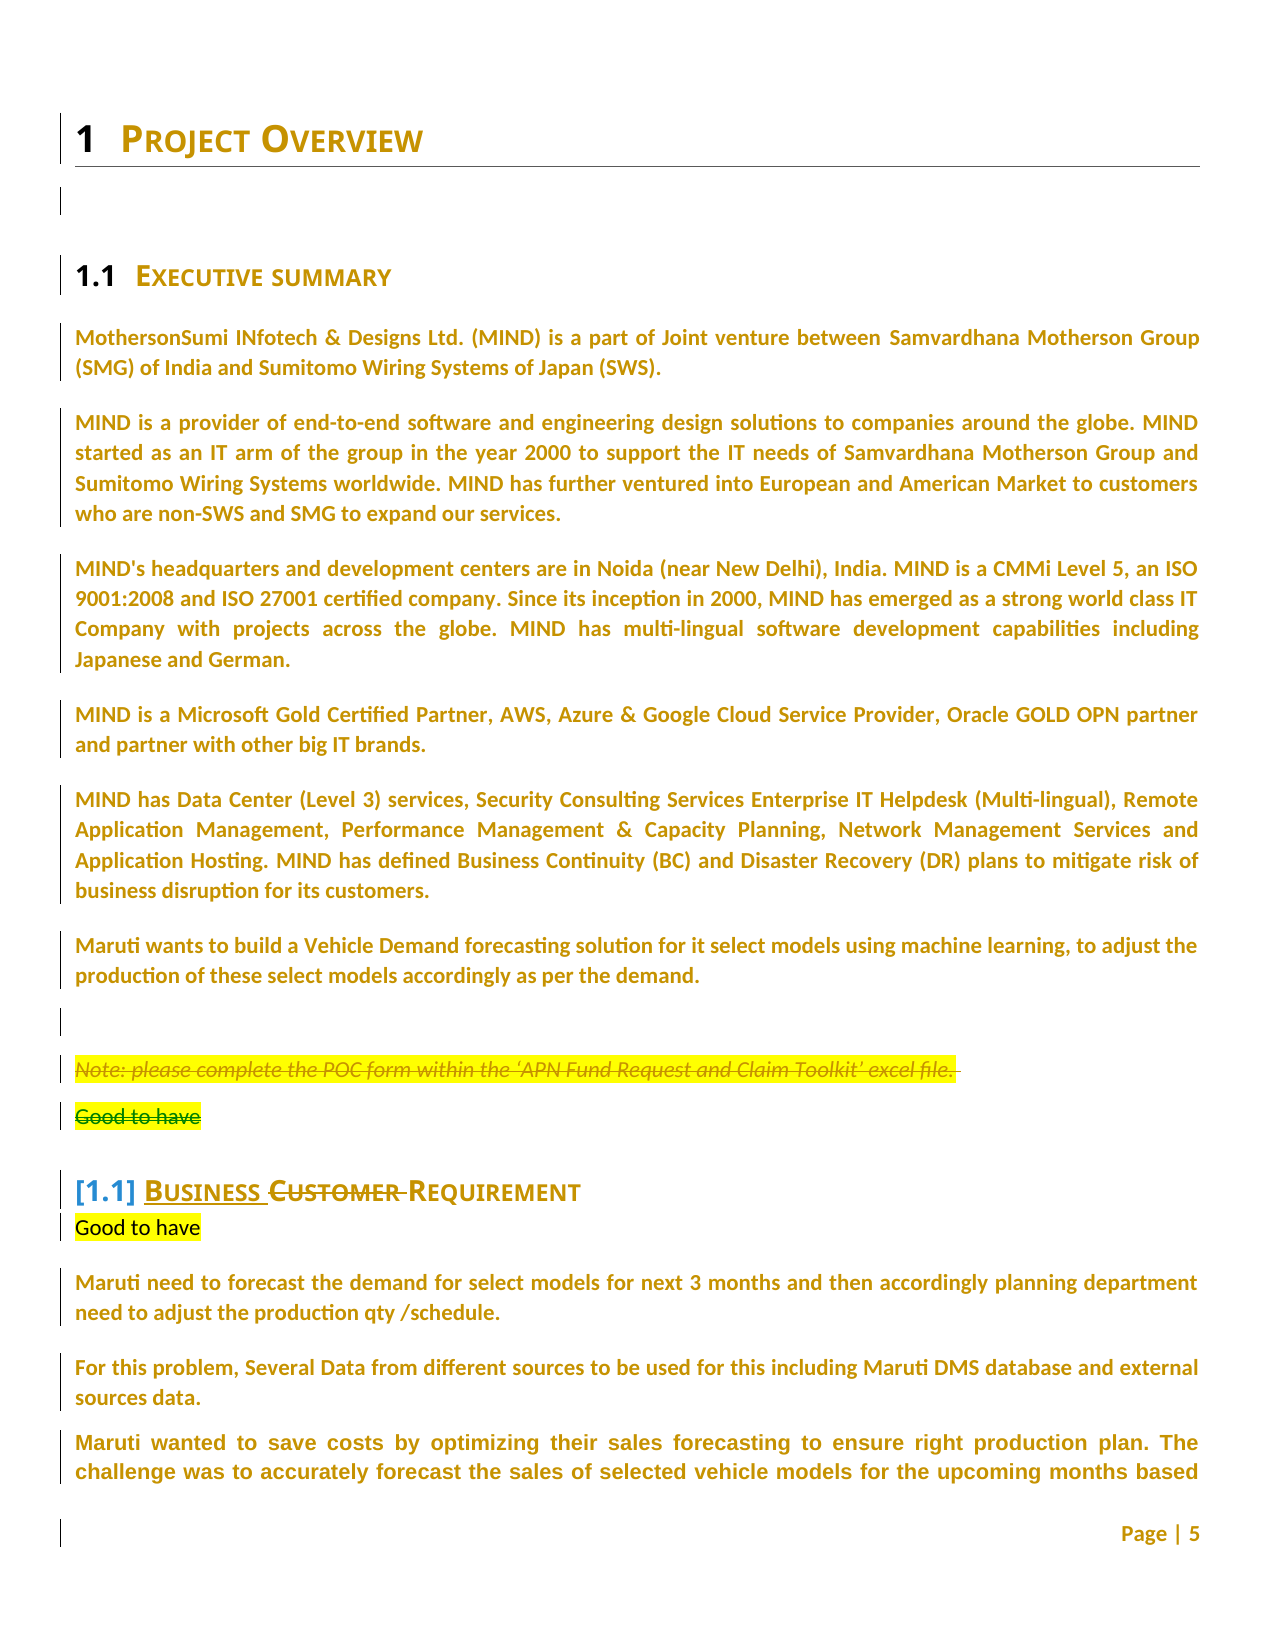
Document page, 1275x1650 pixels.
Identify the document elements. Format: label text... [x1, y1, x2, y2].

text MIND is a provider of end-to-end software and engineering design solutions to companies around the globe. MIND started as an IT arm of the group in the year 2000 to support the IT needs of Samvardhana Motherson Group and Sumitomo Wiring Systems worldwide. MIND has further ventured into European and American Market to customers who are non-SWS and SMG to expand our services. [75, 497, 1200, 527]
text Maruti wants to build a Vehicle Demand forecasting solution for it select models using machine learning, to adjust the production of these select models accordingly as per the demand. [75, 931, 1200, 989]
text MIND is a Microsoft Gold Certified Partner, AWS, Azure & Google Cloud Service Provider, Oracle GOLD OPN partner and partner with other big IT brands. [75, 728, 1200, 758]
text Maruti need to forecast the demand for select models for next 3 months and then accordingly planning department need to adjust the production qty /schedule. [75, 1268, 1200, 1326]
text MIND has Data Center (Level 3) services, Security Consulting Services Enterprise IT Helpdesk (Multi-lingual), Remote Application Management, Performance Management & Capacity Planning, Network Management Services and Application Hosting. MIND has defined Business Continuity (BC) and Disaster Recovery (DR) plans to mitigate risk of business disruption for its customers. [75, 874, 1200, 904]
subtitle Project Overview [75, 112, 1200, 166]
subtitle Executive summary [75, 255, 1200, 295]
text For this problem, Several Data from different sources to be used for this including Maruti DMS database and external sources data. [75, 1353, 1200, 1411]
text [75, 1430, 1200, 1484]
text MothersonSumi INfotech & Designs Ltd. (MIND) is a part of Joint venture between Samvardhana Motherson Group (SMG) of India and Sumitomo Wiring Systems of Japan (SWS). [75, 351, 1200, 381]
text MIND's headquarters and development centers are in Noida (near New Delhi), India. MIND is a CMMi Level 5, an ISO 9001:2008 and ISO 27001 certified company. Since its inception in 2000, MIND has emerged as a strong world class IT Company with projects across the globe. MIND has multi-lingual software development capabilities including Japanese and German. [75, 643, 1200, 673]
subtitle Requirement [75, 1170, 1200, 1209]
